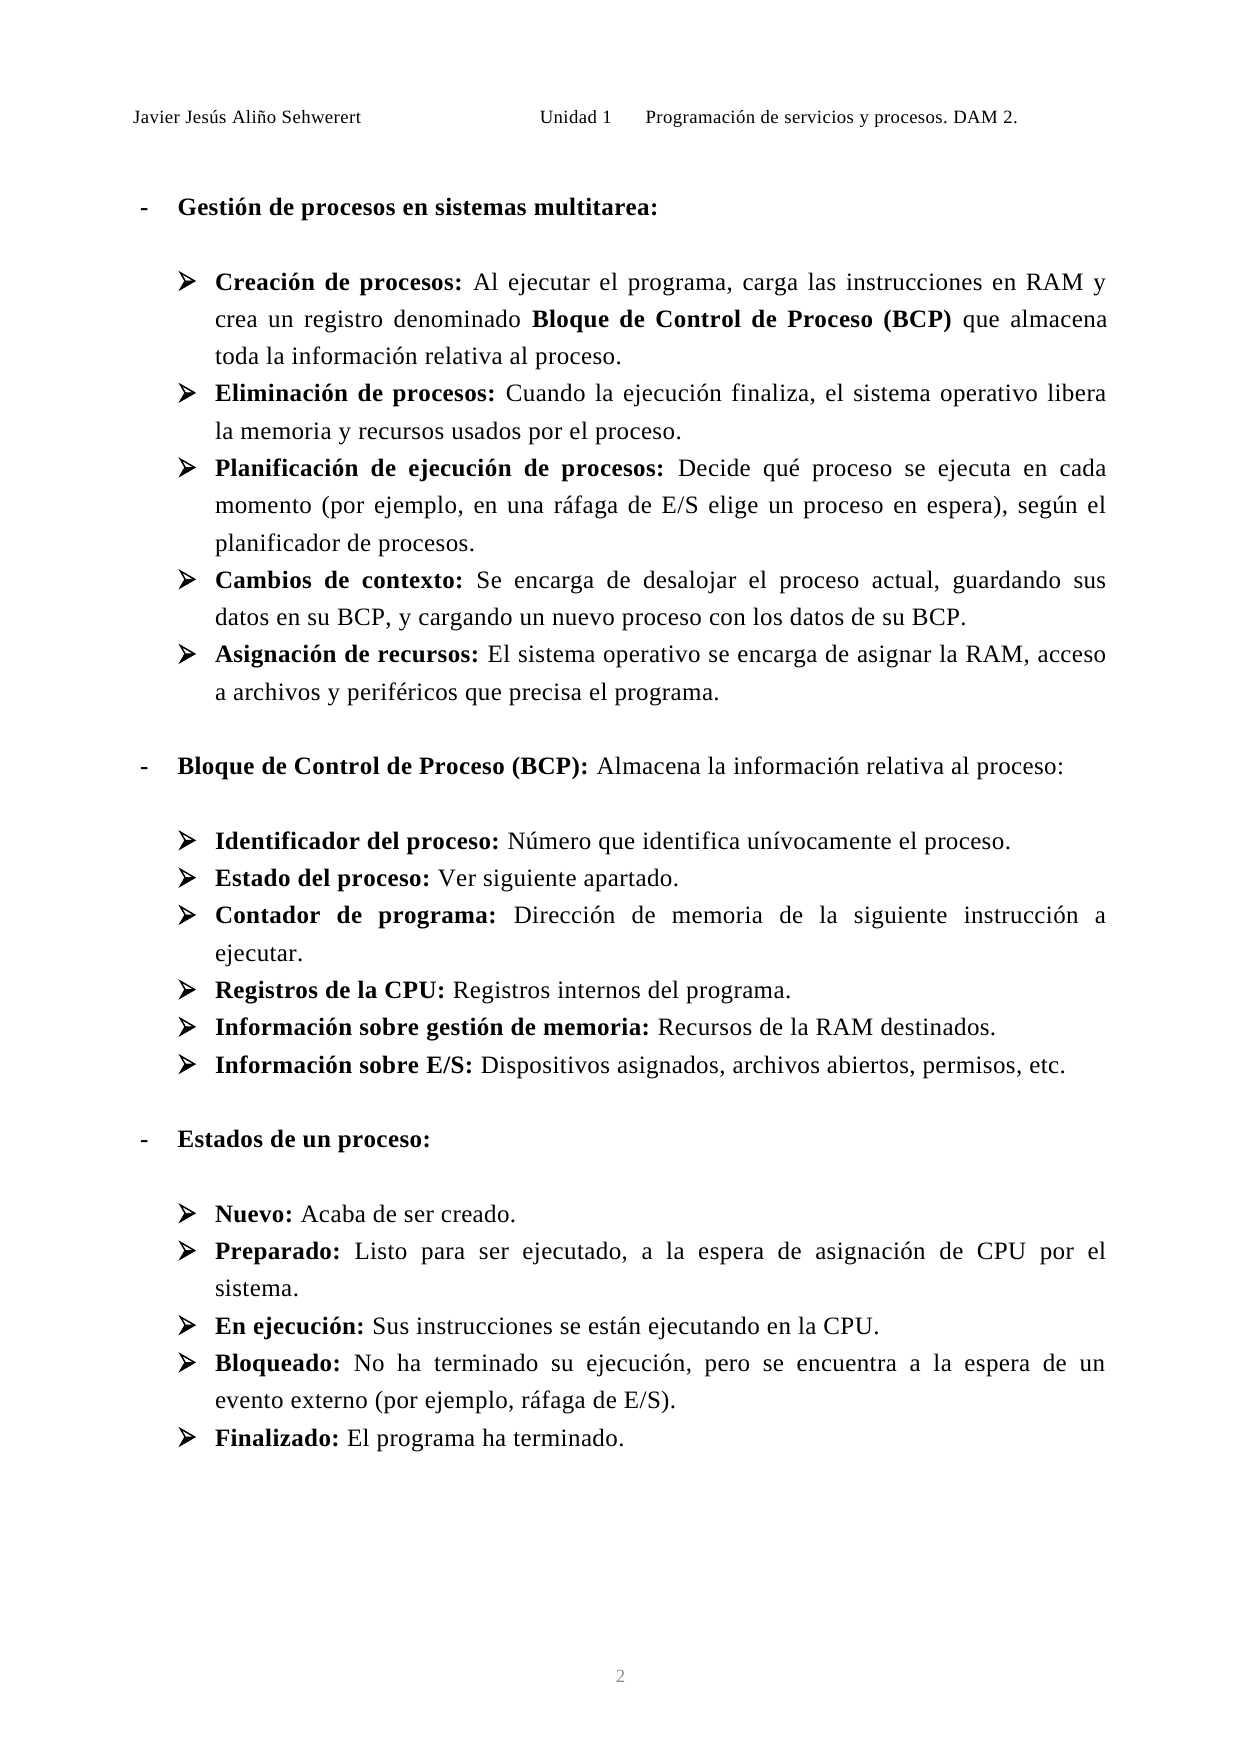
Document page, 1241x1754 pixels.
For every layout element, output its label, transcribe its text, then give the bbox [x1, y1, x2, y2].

list Asignación de recursos: El sistema operativo se encarga de asignar la RAM, acceso a archivos y periféricos que precisa el programa. [177, 639, 1107, 706]
list Identificador del proceso: Número que identifica unívocamente el proceso. [177, 826, 1107, 855]
list Información sobre E/S: Dispositivos asignados, archivos abiertos, permisos, etc. [177, 1050, 1107, 1078]
list Cambios de contexto: Se encarga de desalojar el proceso actual, guardando sus datos en su BCP, y cargando un nuevo proceso con los datos de su BCP. [177, 565, 1107, 631]
list Nuevo: Acaba de ser creado. [177, 1199, 1107, 1228]
list Planificación de ejecución de procesos: Decide qué proceso se ejecuta en cada momento (por ejemplo, en una ráfaga de E/S elige un proceso en espera), según el planificador de procesos. [177, 453, 1107, 556]
list En ejecución: Sus instrucciones se están ejecutando en la CPU. [177, 1311, 1107, 1339]
list Preparado: Listo para ser ejecutado, a la espera de asignación de CPU por el sistema. [177, 1236, 1107, 1302]
list Bloque de Control de Proceso (BCP): Almacena la información relativa al proceso: [140, 751, 1107, 780]
list Eliminación de procesos: Cuando la ejecución finaliza, el sistema operativo libera la memoria y recursos usados por el proceso. [177, 378, 1107, 444]
list Estado del proceso: Ver siguiente apartado. [177, 863, 1107, 892]
list Creación de procesos: Al ejecutar el programa, carga las instrucciones en RAM y crea un registro denominado Bloque de Control de Proceso (BCP) que almacena toda la información relativa al proceso. [177, 267, 1107, 370]
list Información sobre gestión de memoria: Recursos de la RAM destinados. [177, 1012, 1107, 1041]
list Bloqueado: No ha terminado su ejecución, pero se encuentra a la espera de un evento externo (por ejemplo, ráfaga de E/S). [177, 1348, 1107, 1414]
list Registros de la CPU: Registros internos del programa. [177, 975, 1107, 1004]
list Gestión de procesos en sistemas multitarea: [140, 192, 1107, 221]
list Estados de un proceso: [140, 1124, 1107, 1153]
list Contador de programa: Dirección de memoria de la siguiente instrucción a ejecutar. [177, 901, 1107, 967]
list Finalizado: El programa ha terminado. [177, 1423, 1107, 1451]
